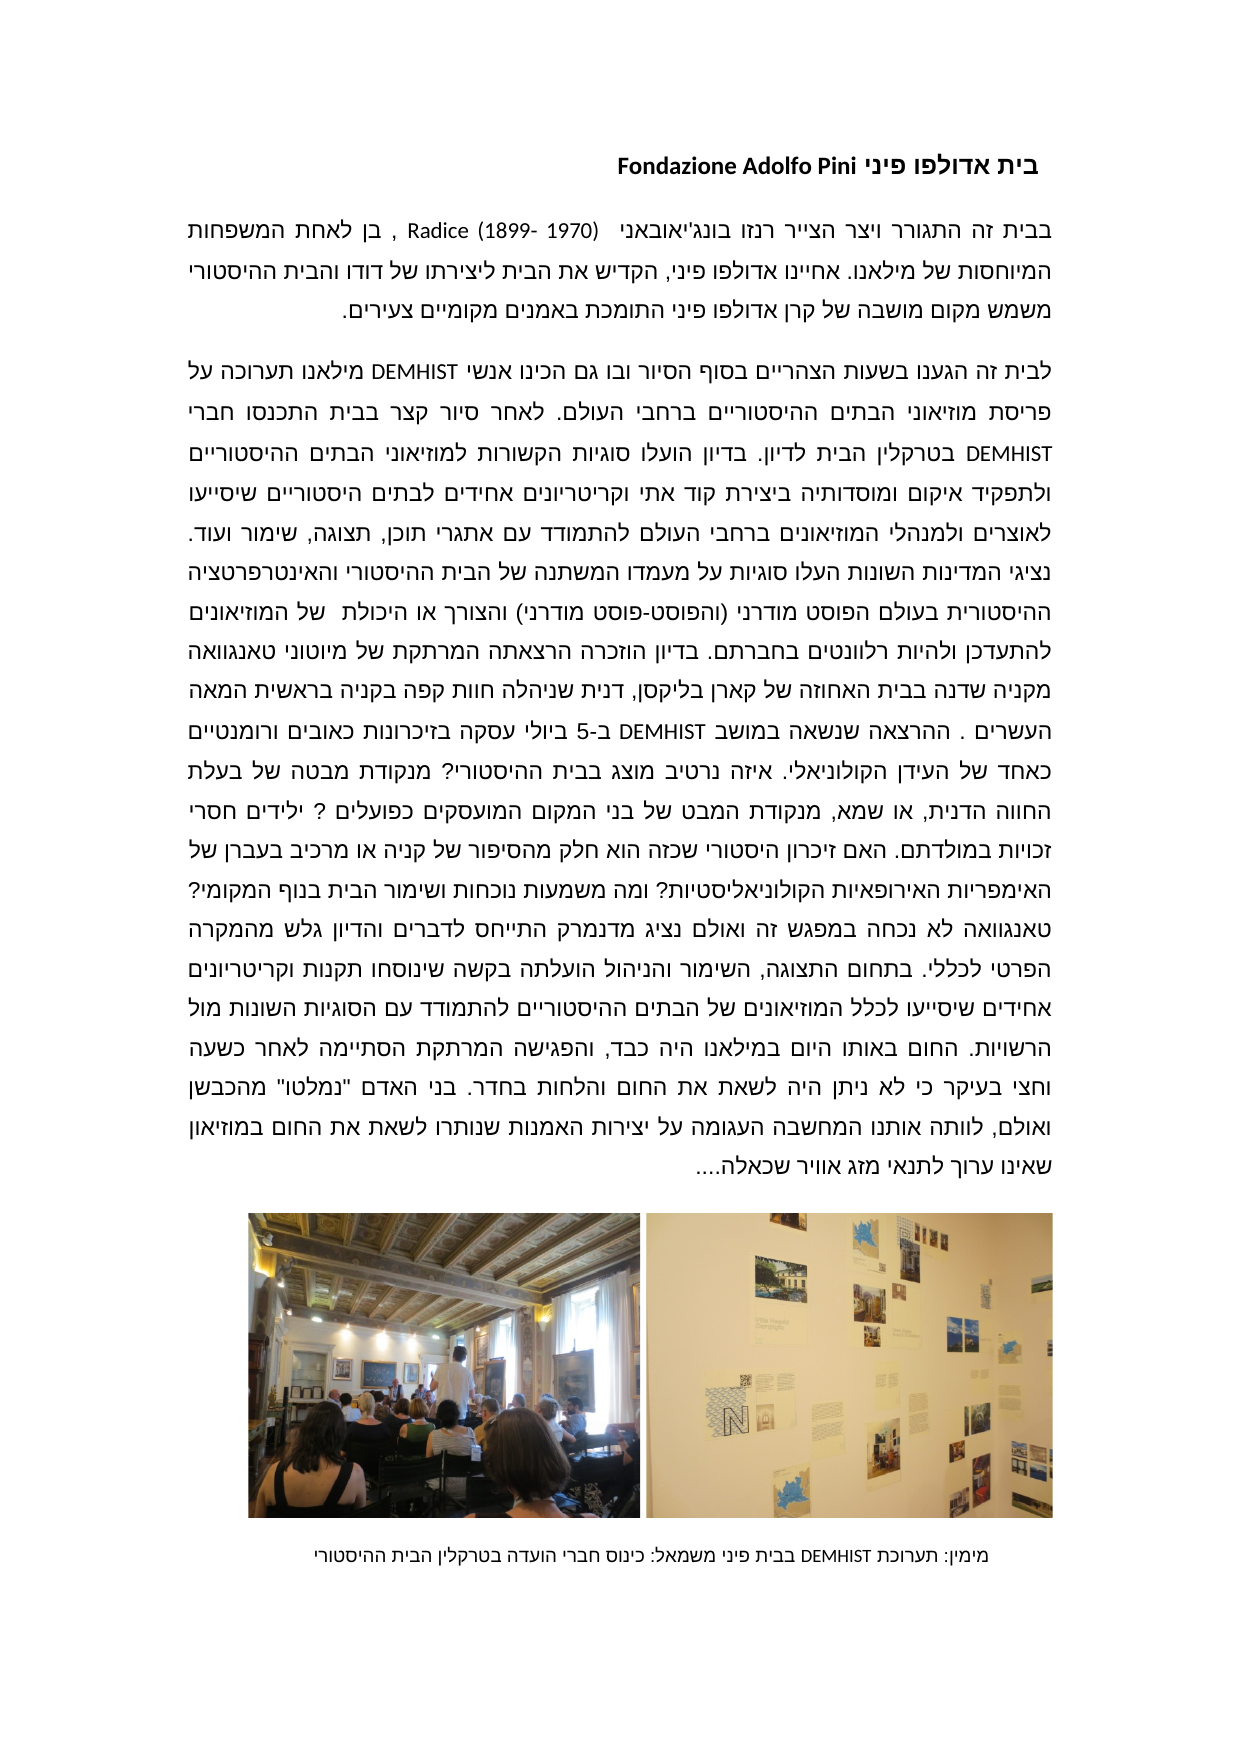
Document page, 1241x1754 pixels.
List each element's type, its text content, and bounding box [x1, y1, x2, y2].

text לבית זה הגענו בשעות הצהריים בסוף הסיור ובו גם הכינו אנשי DEMHIST מילאנו תערוכה על פריסת מוזיאוני הבתים ההיסטוריים ברחבי העולם. לאחר סיור קצר בבית התכנסו חברי DEMHIST בטרקלין הבית לדיון. בדיון הועלו סוגיות הקשורות למוזיאוני הבתים ההיסטוריים ולתפקיד איקום ומוסדותיה ביצירת קוד אתי וקריטריונים אחידים לבתים היסטוריים שיסייעו לאוצרים ולמנהלי המוזיאונים ברחבי העולם להתמודד עם אתגרי תוכן, תצוגה, שימור ועוד. נציגי המדינות השונות העלו סוגיות על מעמדו המשתנה של הבית ההיסטורי והאינטרפרטציה ההיסטורית בעולם הפוסט מודרני (והפוסט-פוסט מודרני) והצורך או היכולת של המוזיאונים להתעדכן ולהיות רלוונטים בחברתם. בדיון הוזכרה הרצאתה המרתקת של מיוטוני טאנגוואה מקניה שדנה בבית האחוזה של קארן בליקסן, דנית שניהלה חוות קפה בקניה בראשית המאה העשרים . ההרצאה שנשאה במושב DEMHIST ב-5 ביולי עסקה בזיכרונות כאובים ורומנטיים כאחד של העידן הקולוניאלי. איזה נרטיב מוצג בבית ההיסטורי? מנקודת מבטה של בעלת החווה הדנית, או שמא, מנקודת המבט של בני המקום המועסקים כפועלים ? ילידים חסרי זכויות במולדתם. האם זיכרון היסטורי שכזה הוא חלק מהסיפור של קניה או מרכיב בעברן של האימפריות האירופאיות הקולוניאליסטיות? ומה משמעות נוכחות ושימור הבית בנוף המקומי? טאנגוואה לא נכחה במפגש זה ואולם נציג מדנמרק התייחס לדברים והדיון גלש מהמקרה הפרטי לכללי. בתחום התצוגה, השימור והניהול הועלתה בקשה שינוסחו תקנות וקריטריונים אחידים שיסייעו לכלל המוזיאונים של הבתים ההיסטוריים להתמודד עם הסוגיות השונות מול הרשויות. החום באותו היום במילאנו היה כבד, והפגישה המרתקת הסתיימה לאחר כשעה וחצי בעיקר כי לא ניתן היה לשאת את החום והלחות בחדר. בני האדם "נמלטו" מהכבשן ואולם, לוותה אותנו המחשבה העגומה על יצירות האמנות שנותרו לשאת את החום במוזיאון שאינו ערוך לתנאי מזג אוויר שכאלה.... [187, 357, 1053, 1179]
text בית אדולפו פיני Fondazione Adolfo Pini [187, 150, 1053, 181]
picture [248, 1213, 640, 1518]
picture [646, 1213, 1053, 1518]
text בבית זה התגורר ויצר הצייר רנזו בונג'יאובאני Radice (1899- 1970) , בן לאחת המשפחות המיוחסות של מילאנו. אחיינו אדולפו פיני, הקדיש את הבית ליצירתו של דודו והבית ההיסטורי משמש מקום מושבה של קרן אדולפו פיני התומכת באמנים מקומיים צעירים. [187, 217, 1053, 323]
